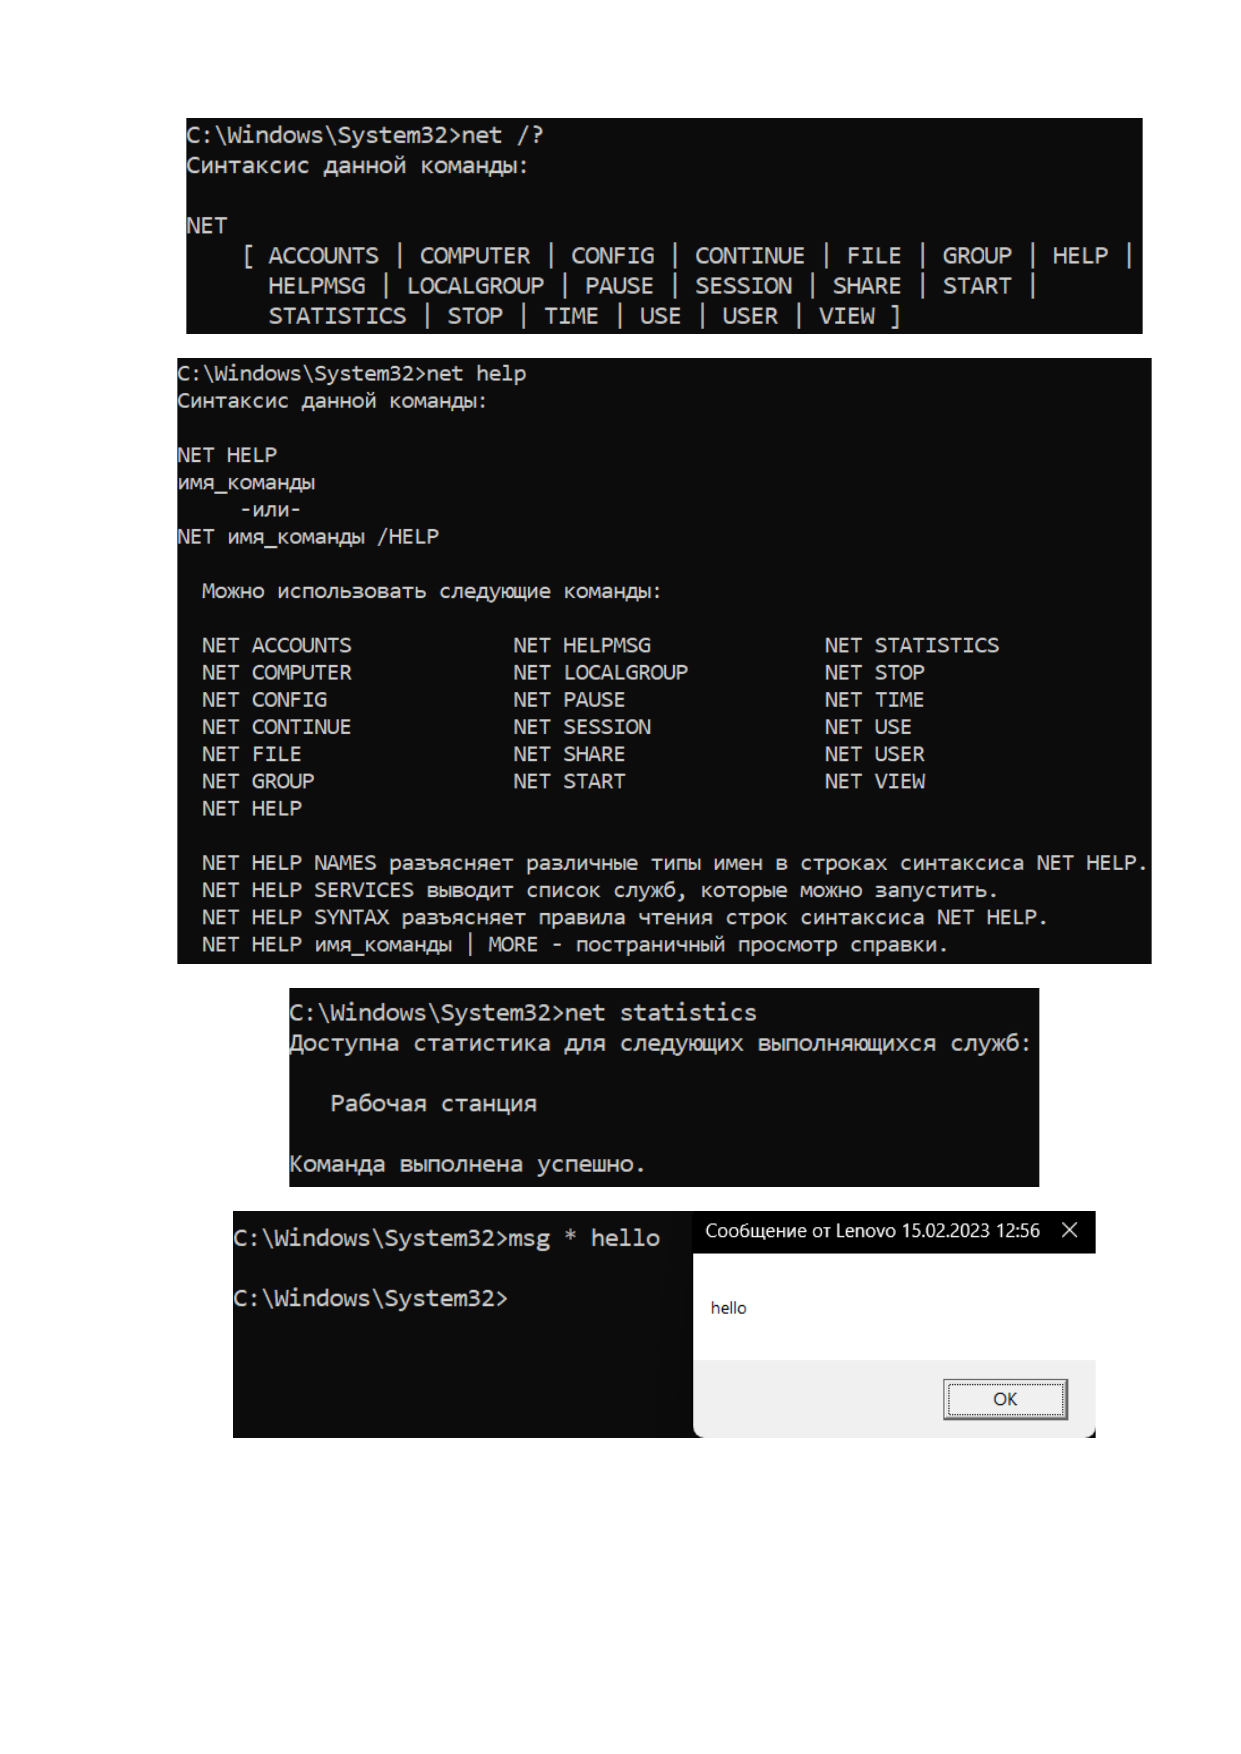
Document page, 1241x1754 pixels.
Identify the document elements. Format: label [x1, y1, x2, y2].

picture [289, 988, 1040, 1187]
picture [177, 358, 1152, 964]
picture [233, 1211, 1096, 1438]
picture [186, 118, 1143, 334]
